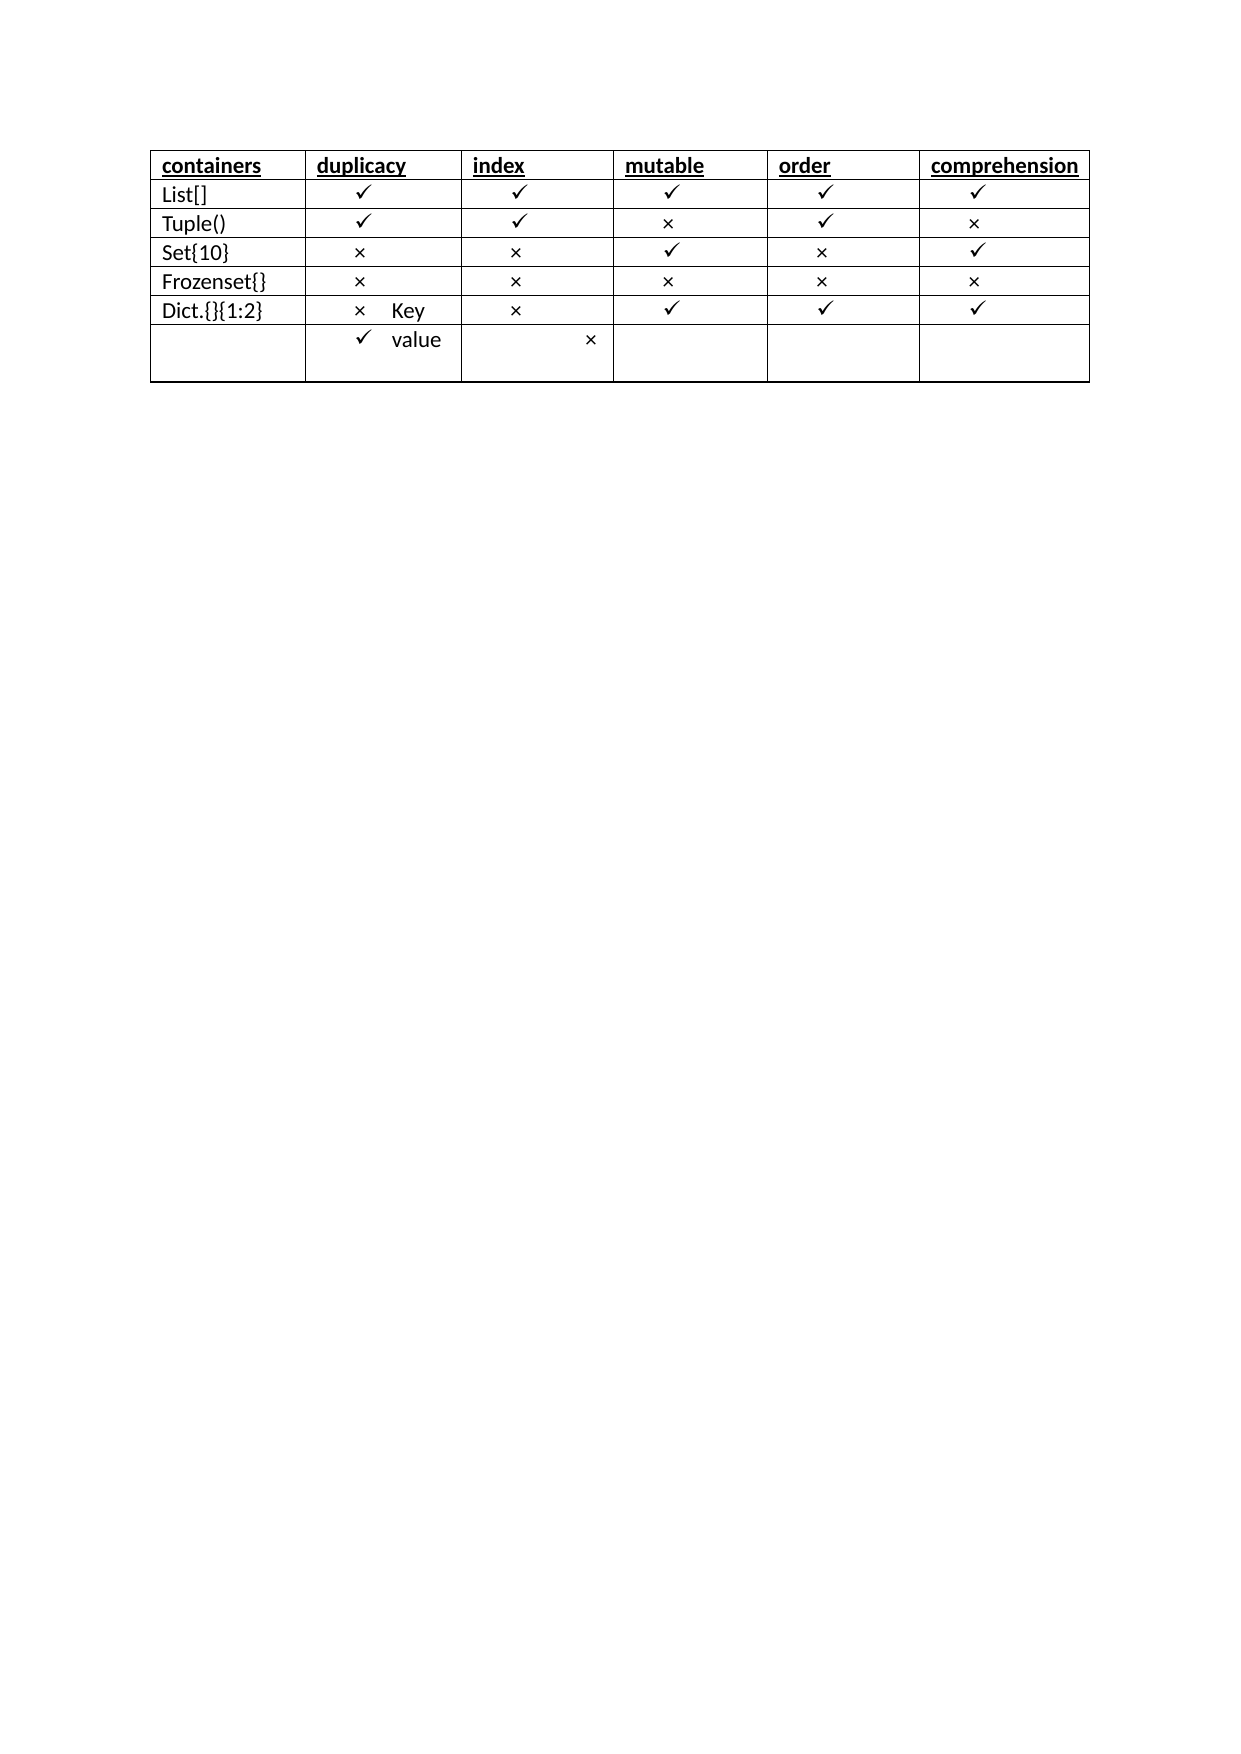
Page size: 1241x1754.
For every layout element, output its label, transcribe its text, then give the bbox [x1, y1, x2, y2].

table_cell [768, 296, 919, 324]
table_cell [462, 209, 613, 237]
table_cell List[] [151, 180, 305, 208]
table_cell [462, 296, 613, 324]
table_cell [920, 296, 1089, 324]
table_cell Dict.{}{1:2} [151, 296, 305, 324]
table_cell [768, 238, 919, 266]
table_cell [920, 180, 1089, 208]
table_cell [151, 325, 305, 381]
table_cell [614, 296, 767, 324]
table_cell [768, 209, 919, 237]
table_cell [306, 209, 461, 237]
table_cell [768, 267, 919, 295]
table_cell [614, 238, 767, 266]
table_cell Frozenset{} [151, 267, 305, 295]
table_cell Key [306, 296, 461, 324]
table_cell [920, 209, 1089, 237]
table_cell [462, 180, 613, 208]
table_cell Tuple() [151, 209, 305, 237]
table_header mutable [614, 151, 767, 179]
table_cell [920, 238, 1089, 266]
table_header index [462, 151, 613, 179]
table_cell [306, 180, 461, 208]
table_cell [614, 209, 767, 237]
table_header comprehension [920, 151, 1089, 179]
table_cell [462, 238, 613, 266]
table_cell [462, 325, 613, 381]
table_cell value [306, 325, 461, 381]
table_cell [614, 267, 767, 295]
table_cell [768, 180, 919, 208]
table_cell [768, 325, 919, 381]
table_cell [462, 267, 613, 295]
table_cell [920, 267, 1089, 295]
table_cell [614, 325, 767, 381]
table_cell Set{10} [151, 238, 305, 266]
table_cell [920, 325, 1089, 381]
table_cell [614, 180, 767, 208]
table_header order [768, 151, 919, 179]
table_cell [306, 267, 461, 295]
table_header containers [151, 151, 305, 179]
table_cell [306, 238, 461, 266]
table_header duplicacy [306, 151, 461, 179]
